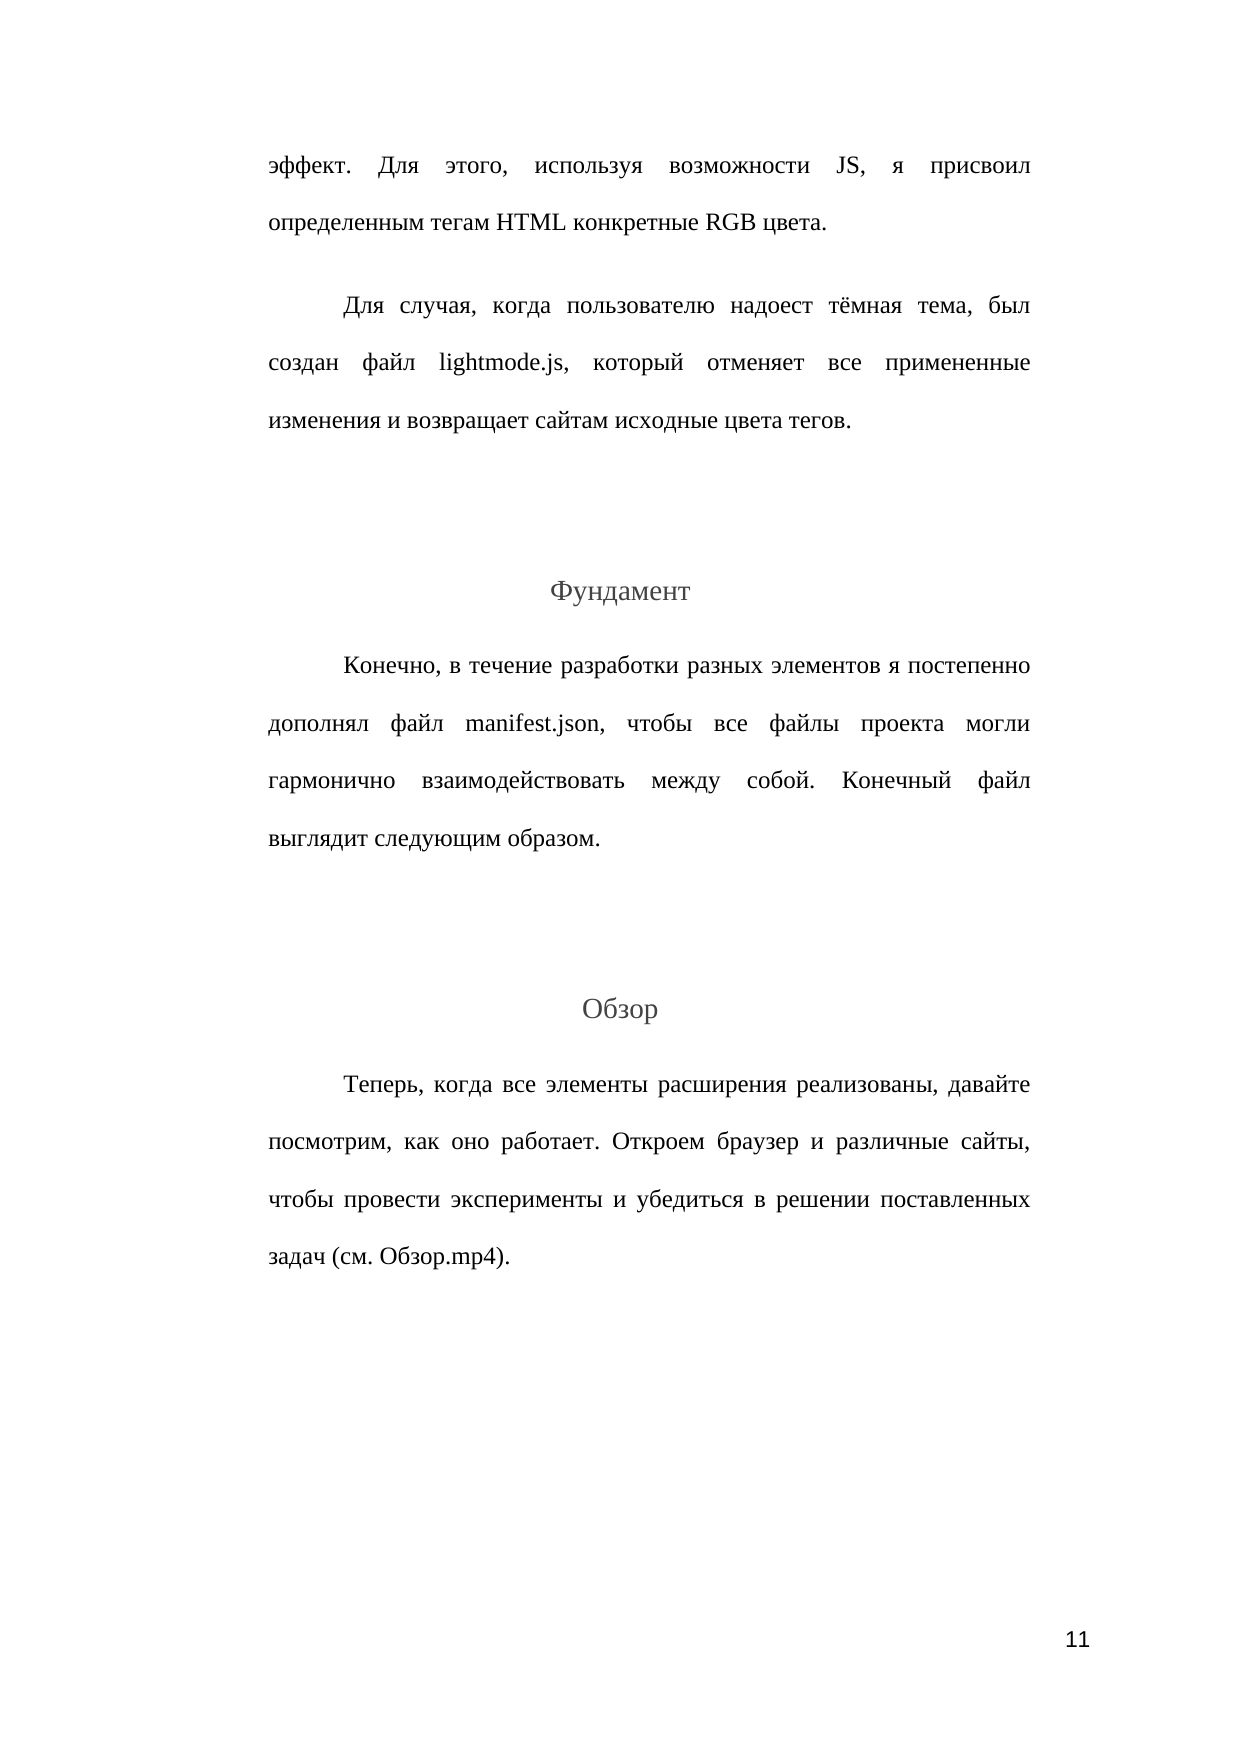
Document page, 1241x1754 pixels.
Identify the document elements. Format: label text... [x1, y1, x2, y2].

subtitle Фундамент [150, 573, 1090, 607]
text Для случая, когда пользователю надоест тёмная тема, был создан файл lightmode.js, который отменяет все примененные изменения и возвращает сайтам исходные цвета тегов. [268, 290, 1031, 434]
text Теперь, когда все элементы расширения реализованы, давайте посмотрим, как оно работает. Откроем браузер и различные сайты, чтобы провести эксперименты и убедиться в решении поставленных задач (см. Обзор.mp4). [268, 1069, 1031, 1270]
subtitle Обзор [150, 992, 1090, 1025]
text Конечно, в течение разработки разных элементов я постепенно дополнял файл manifest.json, чтобы все файлы проекта могли гармонично взаимодействовать между собой. Конечный файл выглядит следующим образом. [268, 651, 1031, 852]
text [268, 150, 1031, 236]
